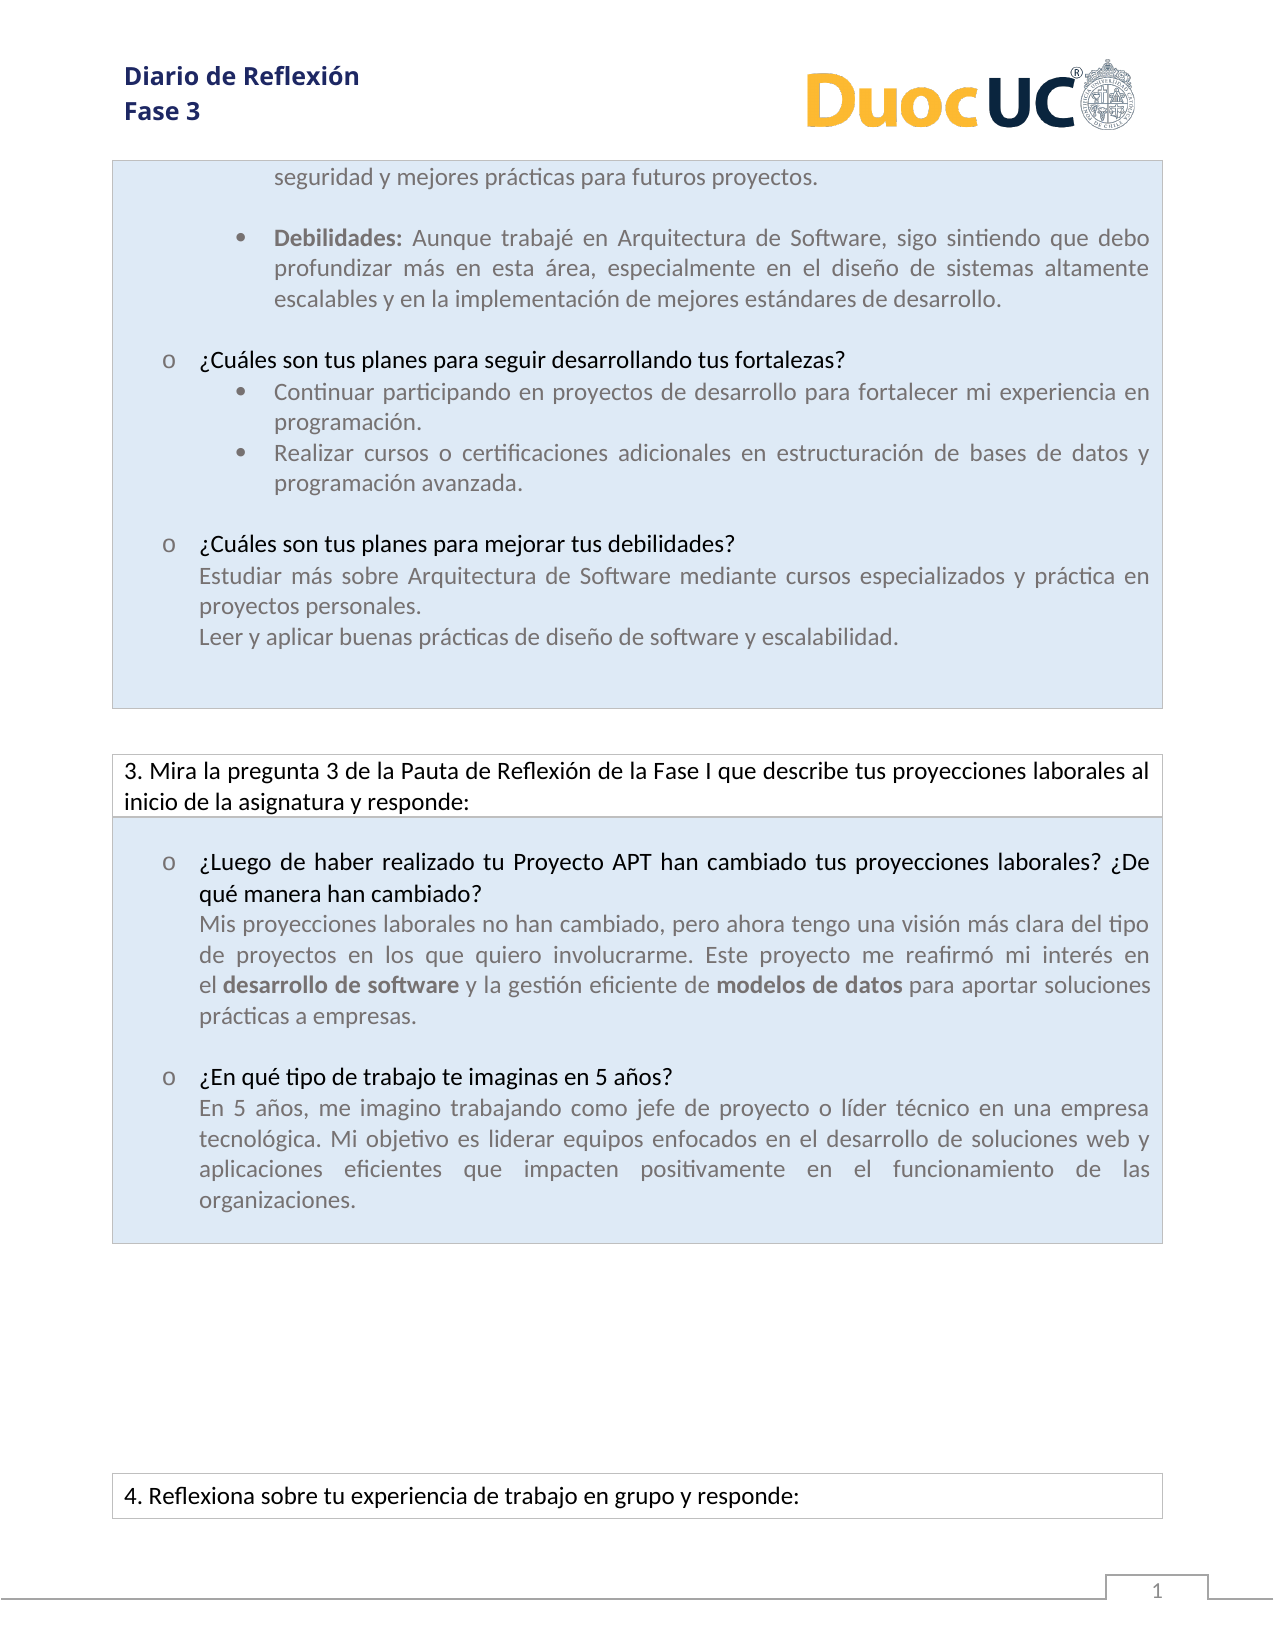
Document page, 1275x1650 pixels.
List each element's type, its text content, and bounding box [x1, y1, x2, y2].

picture [807, 59, 1135, 130]
table_header 3. Mira la pregunta 3 de la Pauta de Reflexión de la Fase I que describe tus proyecciones laborales al inicio de la asignatura y responde: [113, 755, 1162, 816]
table_cell ¿Luego de haber realizado tu Proyecto APT han cambiado tus proyecciones laborales? ¿De qué manera han cambiado? Mis proyecciones laborales no han cambiado, pero ahora tengo una visión más clara del tipo de proyectos en los que quiero involucrarme. Este proyecto me reafirmó mi interés en el desarrollo de software y la gestión eficiente de modelos de datos para aportar soluciones prácticas a empresas. ¿En qué tipo de trabajo te imaginas en 5 años? En 5 años, me imagino trabajando como jefe de proyecto o líder técnico en una empresa tecnológica. Mi objetivo es liderar equipos enfocados en el desarrollo de soluciones web y aplicaciones eficientes que impacten positivamente en el funcionamiento de las organizaciones. [113, 818, 1162, 1243]
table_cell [113, 161, 1162, 708]
table_header 4. Reflexiona sobre tu experiencia de trabajo en grupo y responde: [113, 1474, 1162, 1518]
